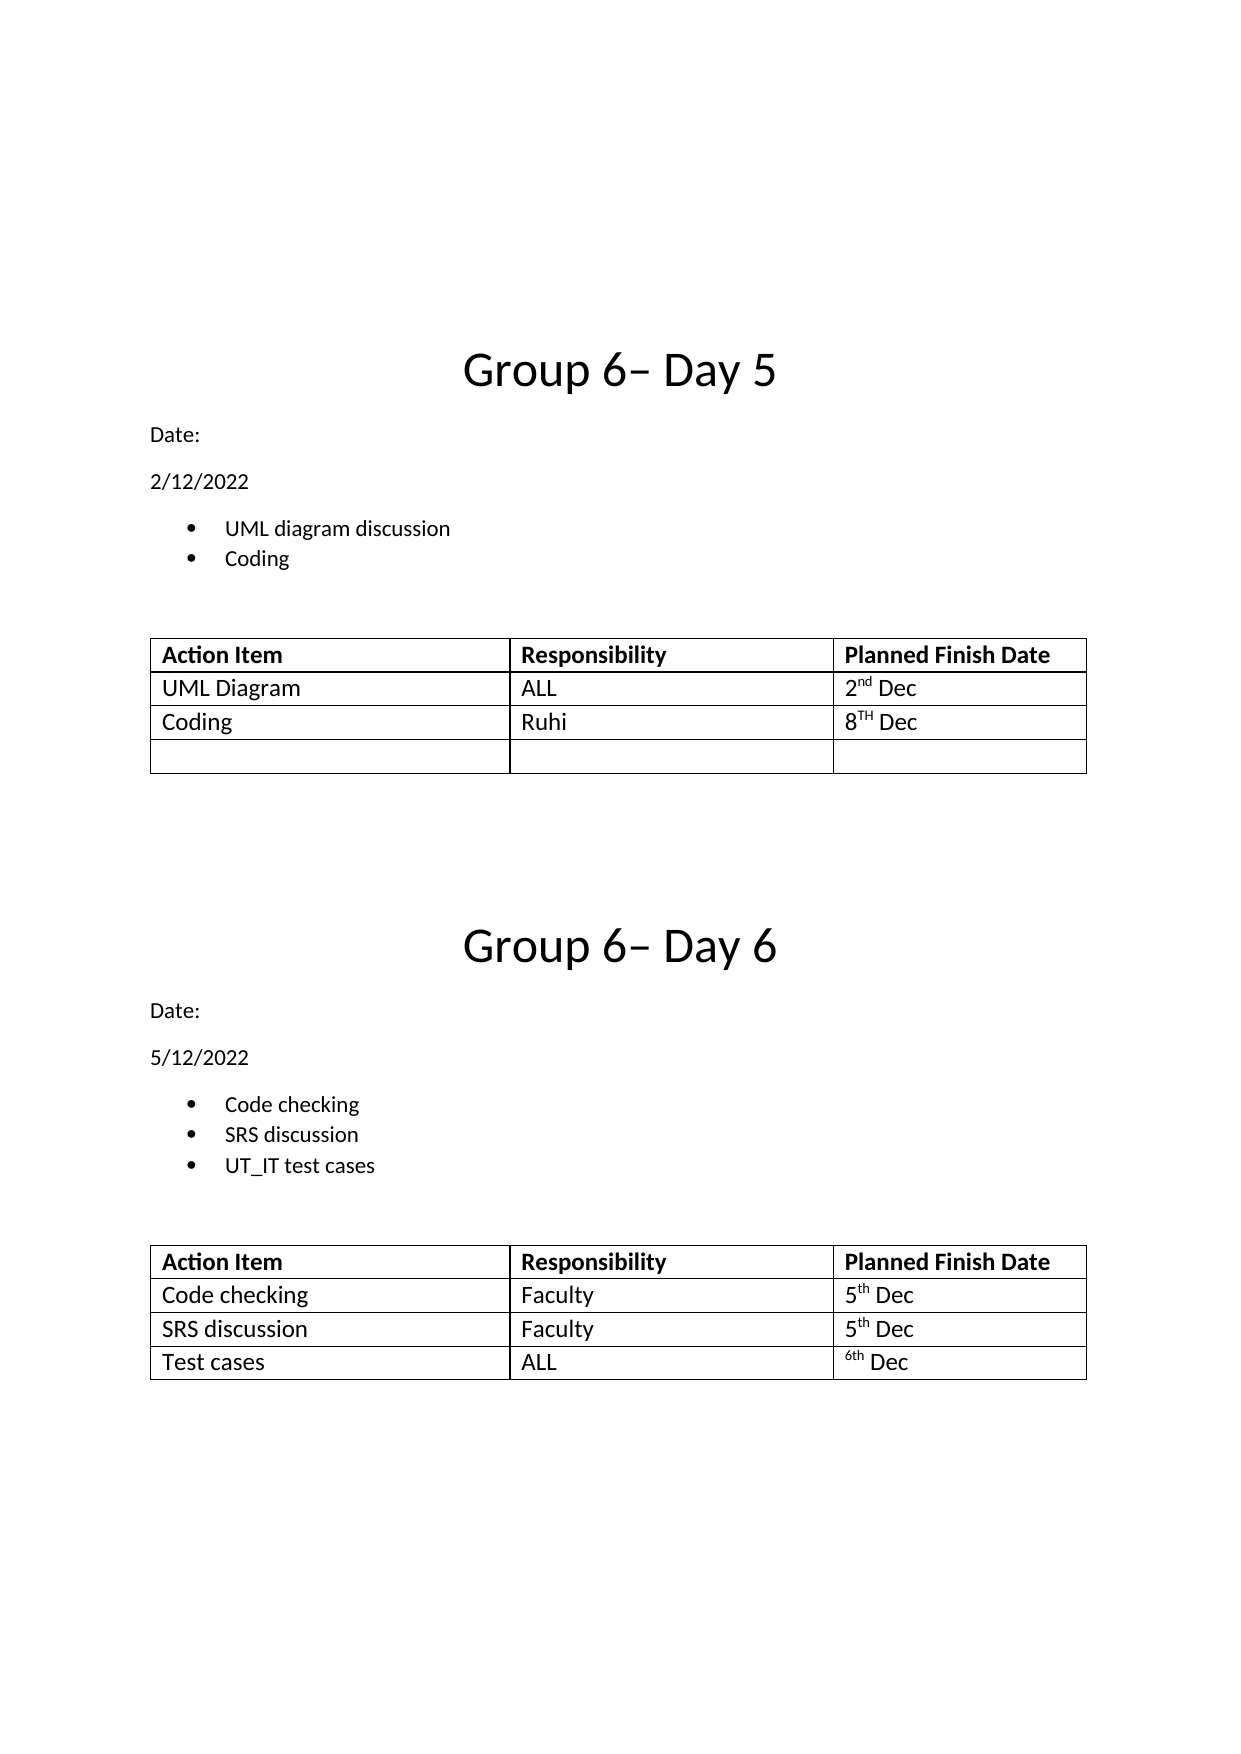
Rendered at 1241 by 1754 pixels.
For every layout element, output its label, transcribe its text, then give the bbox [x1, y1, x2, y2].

table_cell SRS discussion [151, 1313, 509, 1346]
table_cell 2nd Dec [834, 673, 1086, 705]
table_header Action Item [151, 1246, 509, 1278]
list Code checking [187, 1090, 1090, 1118]
table_cell 5th Dec [834, 1279, 1086, 1312]
text Date: [150, 420, 1090, 448]
table_cell [511, 740, 833, 772]
table_cell 5th Dec [834, 1313, 1086, 1346]
table_cell [151, 740, 509, 772]
table_cell 6th Dec [834, 1347, 1086, 1379]
list Coding [187, 544, 1090, 572]
table_cell [834, 740, 1086, 772]
list SRS discussion [187, 1121, 1090, 1149]
text Group 6– Day 5 [150, 337, 1090, 398]
table_header Responsibility [511, 1246, 833, 1278]
table_header Planned Finish Date [834, 1246, 1086, 1278]
table_cell Ruhi [511, 706, 833, 739]
text Group 6– Day 6 [150, 914, 1090, 975]
table_header Action Item [151, 639, 509, 671]
table_header Planned Finish Date [834, 639, 1086, 671]
table_cell Faculty [511, 1279, 833, 1312]
table_cell ALL [511, 1347, 833, 1379]
text 5/12/2022 [150, 1043, 1090, 1072]
table_cell 8TH Dec [834, 706, 1086, 739]
table_cell Code checking [151, 1279, 509, 1312]
list UT_IT test cases [187, 1151, 1090, 1179]
table_cell Test cases [151, 1347, 509, 1379]
table_header Responsibility [511, 639, 833, 671]
text Date: [150, 997, 1090, 1025]
table_cell Coding [151, 706, 509, 739]
list UML diagram discussion [187, 514, 1090, 542]
table_cell ALL [511, 673, 833, 705]
text 2/12/2022 [150, 467, 1090, 495]
table_cell Faculty [511, 1313, 833, 1346]
table_cell UML Diagram [151, 673, 509, 705]
